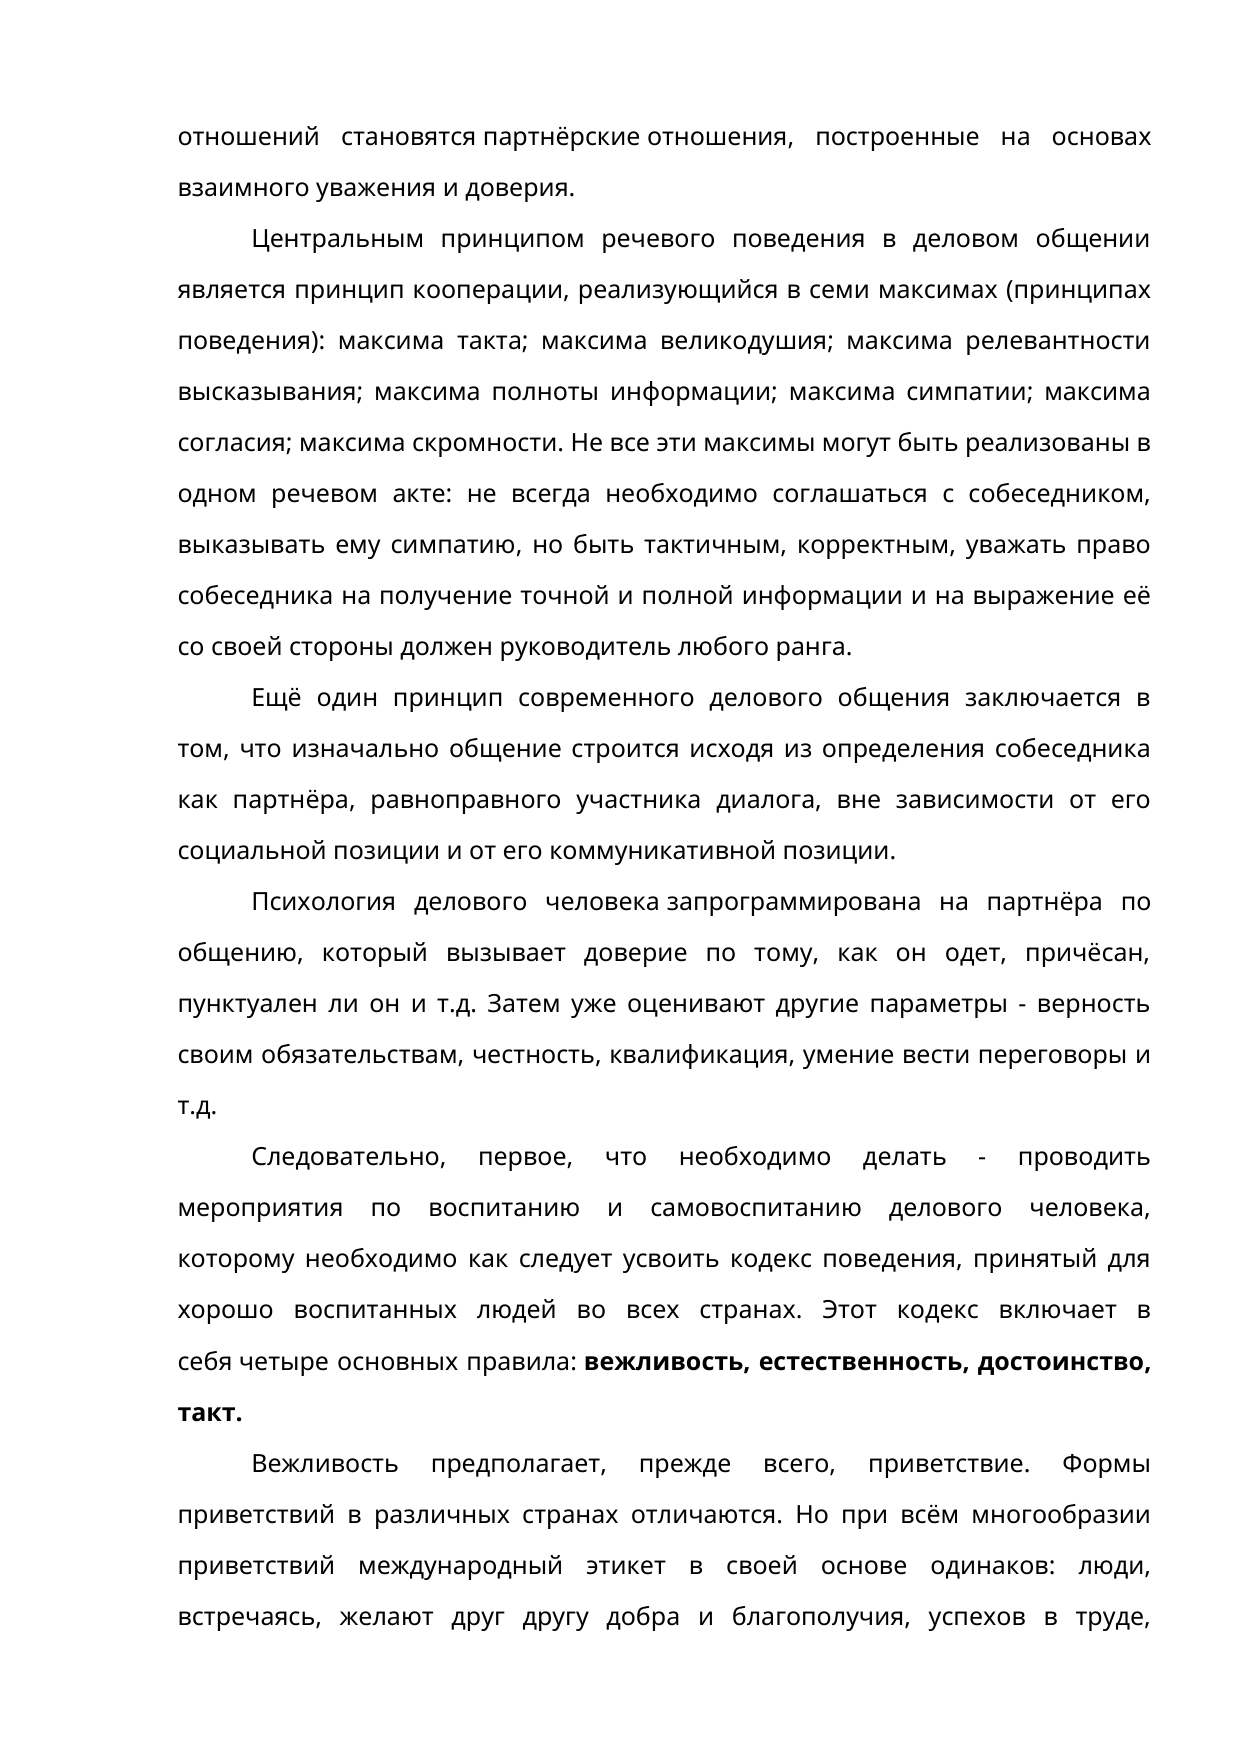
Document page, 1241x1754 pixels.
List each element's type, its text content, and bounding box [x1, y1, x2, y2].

text Центральным принципом речевого поведения в деловом общении является принцип кооперации, реализующийся в семи максимах (принципах поведения): максима такта; максима великодушия; максима релевантности высказывания; максима полноты информации; максима симпатии; максима согласия; максима скромности. Не все эти максимы могут быть реализованы в одном речевом акте: не всегда необходимо соглашаться с собеседником, выказывать ему симпатию, но быть тактичным, корректным, уважать право собеседника на получение точной и полной информации и на выражение её со своей стороны должен руководитель любого ранга. [177, 220, 1152, 663]
text Психология делового человека запрограммирована на партнёра по общению, который вызывает доверие по тому, как он одет, причёсан, пунктуален ли он и т.д. Затем уже оценивают другие параметры - верность своим обязательствам, честность, квалификация, умение вести переговоры и т.д. [177, 884, 1152, 1122]
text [177, 118, 1152, 203]
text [177, 1445, 1152, 1632]
text Ещё один принцип современного делового общения заключается в том, что изначально общение строится исходя из определения собеседника как партнёра, равноправного участника диалога, вне зависимости от его социальной позиции и от его коммуникативной позиции. [177, 679, 1152, 867]
text Следовательно, первое, что необходимо делать - проводить мероприятия по воспитанию и самовоспитанию делового человека, которому необходимо как следует усвоить кодекс поведения, принятый для хорошо воспитанных людей во всех странах. Этот кодекс включает в себя четыре основных правила: вежливость, естественность, достоинство, такт. [177, 1139, 1152, 1428]
